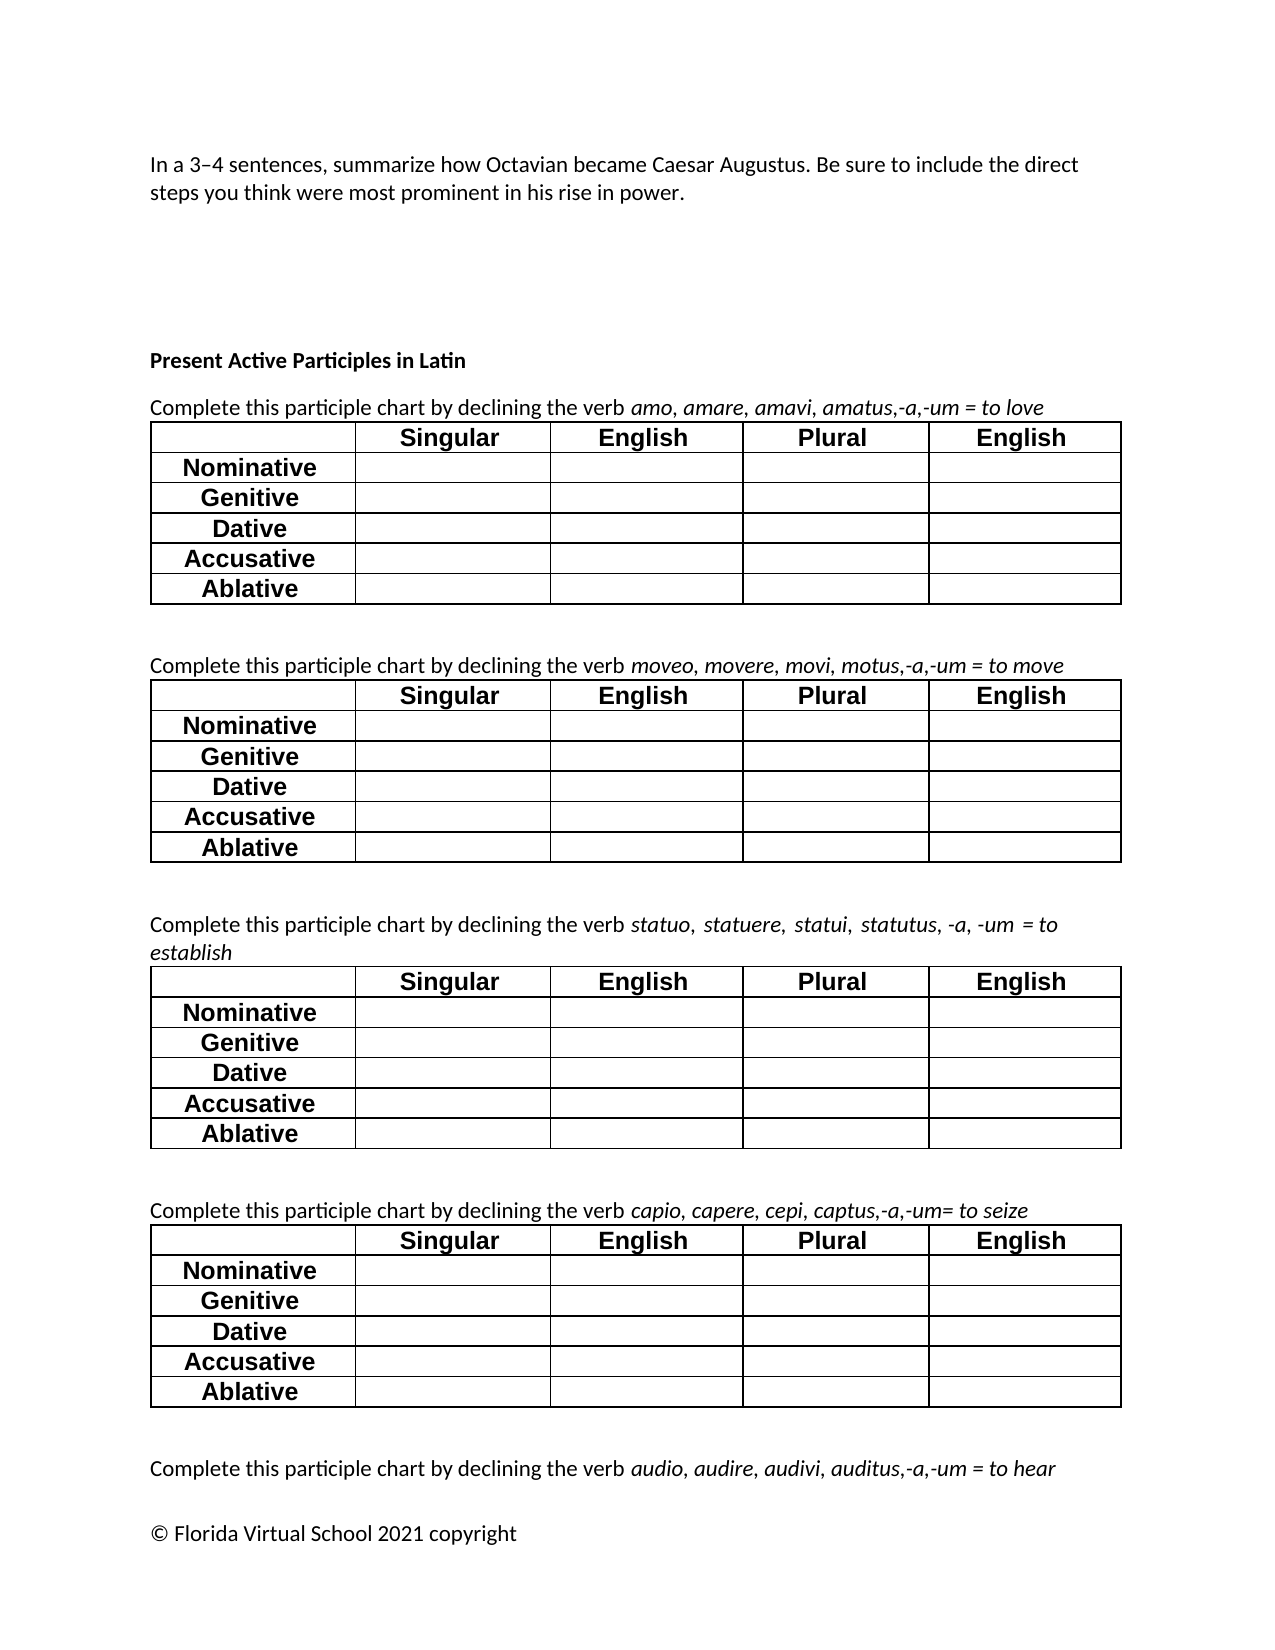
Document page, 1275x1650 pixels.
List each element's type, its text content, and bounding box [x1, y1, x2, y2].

table_cell [930, 711, 1120, 740]
table_cell [930, 1256, 1120, 1285]
table_cell Ablative [152, 574, 355, 603]
table_cell Genitive [152, 483, 355, 512]
table_cell [551, 1256, 742, 1285]
table_cell [551, 514, 742, 542]
table_cell [356, 742, 550, 770]
table_header Plural [744, 423, 928, 451]
table_header [152, 1226, 355, 1254]
table_cell [744, 998, 928, 1026]
table_cell [356, 772, 550, 801]
table_cell [744, 1286, 928, 1315]
table_cell Ablative [152, 1377, 355, 1406]
table_cell [744, 1089, 928, 1117]
table_header English [930, 1226, 1120, 1254]
table_cell [356, 802, 550, 831]
table_cell [356, 711, 550, 740]
table_cell [356, 1347, 550, 1376]
text Complete this participle chart by declining the verb audio, audire, audivi, auditus,-a,-um = to hear [150, 1454, 1125, 1482]
table_cell [551, 802, 742, 831]
table_cell [930, 1286, 1120, 1315]
table_cell Accusative [152, 544, 355, 573]
table_cell [551, 1119, 742, 1148]
table_cell [356, 483, 550, 512]
text Complete this participle chart by declining the verb amo, amare, amavi, amatus,-a,-um = to love [150, 393, 1125, 421]
table_cell Nominative [152, 998, 355, 1026]
table_header [152, 423, 355, 451]
table_cell [551, 544, 742, 573]
table_cell [356, 1317, 550, 1345]
table_header Singular [356, 681, 550, 710]
table_cell [744, 514, 928, 542]
table_cell Nominative [152, 1256, 355, 1285]
table_cell [551, 483, 742, 512]
table_cell Accusative [152, 1347, 355, 1376]
table_cell [356, 1377, 550, 1406]
table_header English [551, 423, 742, 451]
table_cell [930, 1317, 1120, 1345]
table_cell [356, 544, 550, 573]
text Present Active Participles in Latin [150, 346, 1125, 374]
table_cell [551, 1317, 742, 1345]
table_cell [356, 1256, 550, 1285]
table_cell [744, 742, 928, 770]
text Complete this participle chart by declining the verb moveo, movere, movi, motus,-a,-um = to move [150, 651, 1125, 679]
table_cell [744, 772, 928, 801]
table_cell Nominative [152, 453, 355, 482]
text In a 3–4 sentences, summarize how Octavian became Caesar Augustus. Be sure to include the direct steps you think were most prominent in his rise in power. [150, 150, 1125, 206]
table_cell Dative [152, 1058, 355, 1087]
table_cell [930, 742, 1120, 770]
table_header Singular [356, 1226, 550, 1254]
table_cell [551, 1089, 742, 1117]
table_header [152, 681, 355, 710]
table_header Singular [356, 967, 550, 996]
table_cell [930, 1347, 1120, 1376]
table_cell [356, 514, 550, 542]
table_cell Accusative [152, 1089, 355, 1117]
table_cell [930, 544, 1120, 573]
table_cell [551, 998, 742, 1026]
table_cell Ablative [152, 1119, 355, 1148]
table_cell [930, 1377, 1120, 1406]
table_cell [551, 574, 742, 603]
table_header English [551, 1226, 742, 1254]
table_cell [356, 453, 550, 482]
table_header Singular [356, 423, 550, 451]
table_header Plural [744, 967, 928, 996]
table_cell Genitive [152, 1028, 355, 1057]
table_cell Dative [152, 772, 355, 801]
table_cell Accusative [152, 802, 355, 831]
table_cell [551, 1347, 742, 1376]
table_header English [551, 967, 742, 996]
table_cell [744, 483, 928, 512]
table_header Plural [744, 681, 928, 710]
table_cell [551, 711, 742, 740]
table_cell [744, 1028, 928, 1057]
table_cell [744, 574, 928, 603]
table_header English [930, 967, 1120, 996]
table_cell [930, 833, 1120, 861]
table_cell [930, 1028, 1120, 1057]
table_cell [930, 1058, 1120, 1087]
table_cell [744, 711, 928, 740]
table_cell [551, 1058, 742, 1087]
table_cell [744, 1119, 928, 1148]
table_cell [356, 998, 550, 1026]
table_cell Dative [152, 1317, 355, 1345]
table_cell [356, 1089, 550, 1117]
table_cell [744, 1377, 928, 1406]
table_cell [356, 1058, 550, 1087]
table_cell [551, 1377, 742, 1406]
table_header English [930, 681, 1120, 710]
table_header English [930, 423, 1120, 451]
table_cell [551, 453, 742, 482]
table_cell [930, 802, 1120, 831]
table_cell Ablative [152, 833, 355, 861]
table_cell [930, 1089, 1120, 1117]
table_cell [930, 453, 1120, 482]
table_header English [551, 681, 742, 710]
table_cell Genitive [152, 1286, 355, 1315]
table_cell [356, 1286, 550, 1315]
table_cell [744, 453, 928, 482]
table_cell [930, 574, 1120, 603]
text Complete this participle chart by declining the verb statuo, statuere, statui, statutus, -a, -um = to establish [150, 910, 1125, 966]
table_cell [744, 544, 928, 573]
table_header [152, 967, 355, 996]
table_cell [356, 574, 550, 603]
table_cell [744, 1058, 928, 1087]
text Complete this participle chart by declining the verb capio, capere, cepi, captus,-a,-um= to seize [150, 1196, 1125, 1224]
table_cell [744, 1347, 928, 1376]
table_cell [930, 514, 1120, 542]
table_cell [356, 833, 550, 861]
table_header Plural [744, 1226, 928, 1254]
table_cell [744, 1317, 928, 1345]
table_cell Dative [152, 514, 355, 542]
table_cell [930, 483, 1120, 512]
table_cell Genitive [152, 742, 355, 770]
table_cell [551, 742, 742, 770]
table_cell [930, 998, 1120, 1026]
table_cell [551, 1028, 742, 1057]
table_cell [356, 1119, 550, 1148]
table_cell [551, 772, 742, 801]
table_cell [930, 1119, 1120, 1148]
table_cell [930, 772, 1120, 801]
table_cell [356, 1028, 550, 1057]
table_cell [744, 1256, 928, 1285]
table_cell [551, 1286, 742, 1315]
table_cell [744, 802, 928, 831]
table_cell [744, 833, 928, 861]
table_cell Nominative [152, 711, 355, 740]
table_cell [551, 833, 742, 861]
